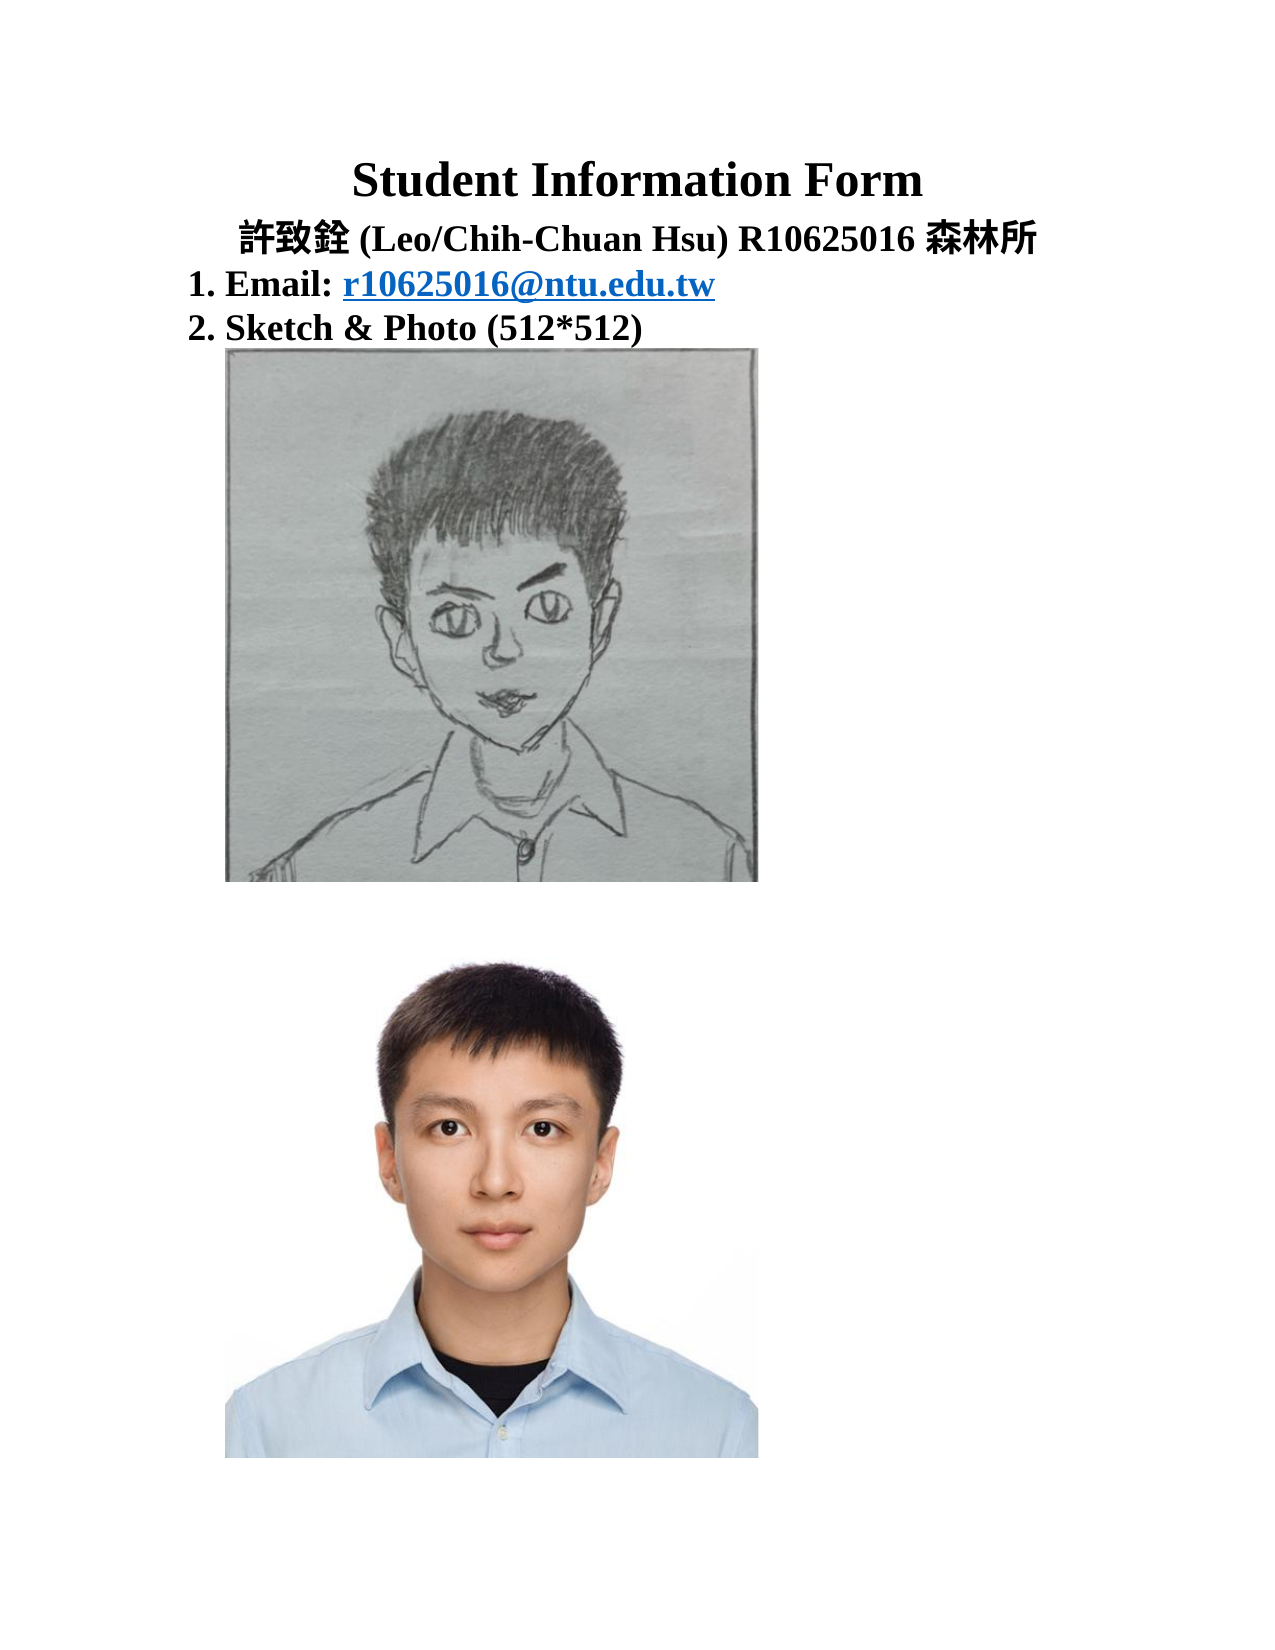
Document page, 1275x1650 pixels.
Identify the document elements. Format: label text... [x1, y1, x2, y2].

list Sketch & Photo (512*512) [187, 305, 1125, 348]
text 許致銓 (Leo/Chih-Chuan Hsu) R10625016 森林所 [150, 207, 1125, 262]
list Email: r10625016@ntu.edu.tw [187, 262, 1125, 305]
picture [225, 924, 759, 1458]
picture [225, 348, 759, 882]
text Student Information Form [150, 150, 1125, 207]
